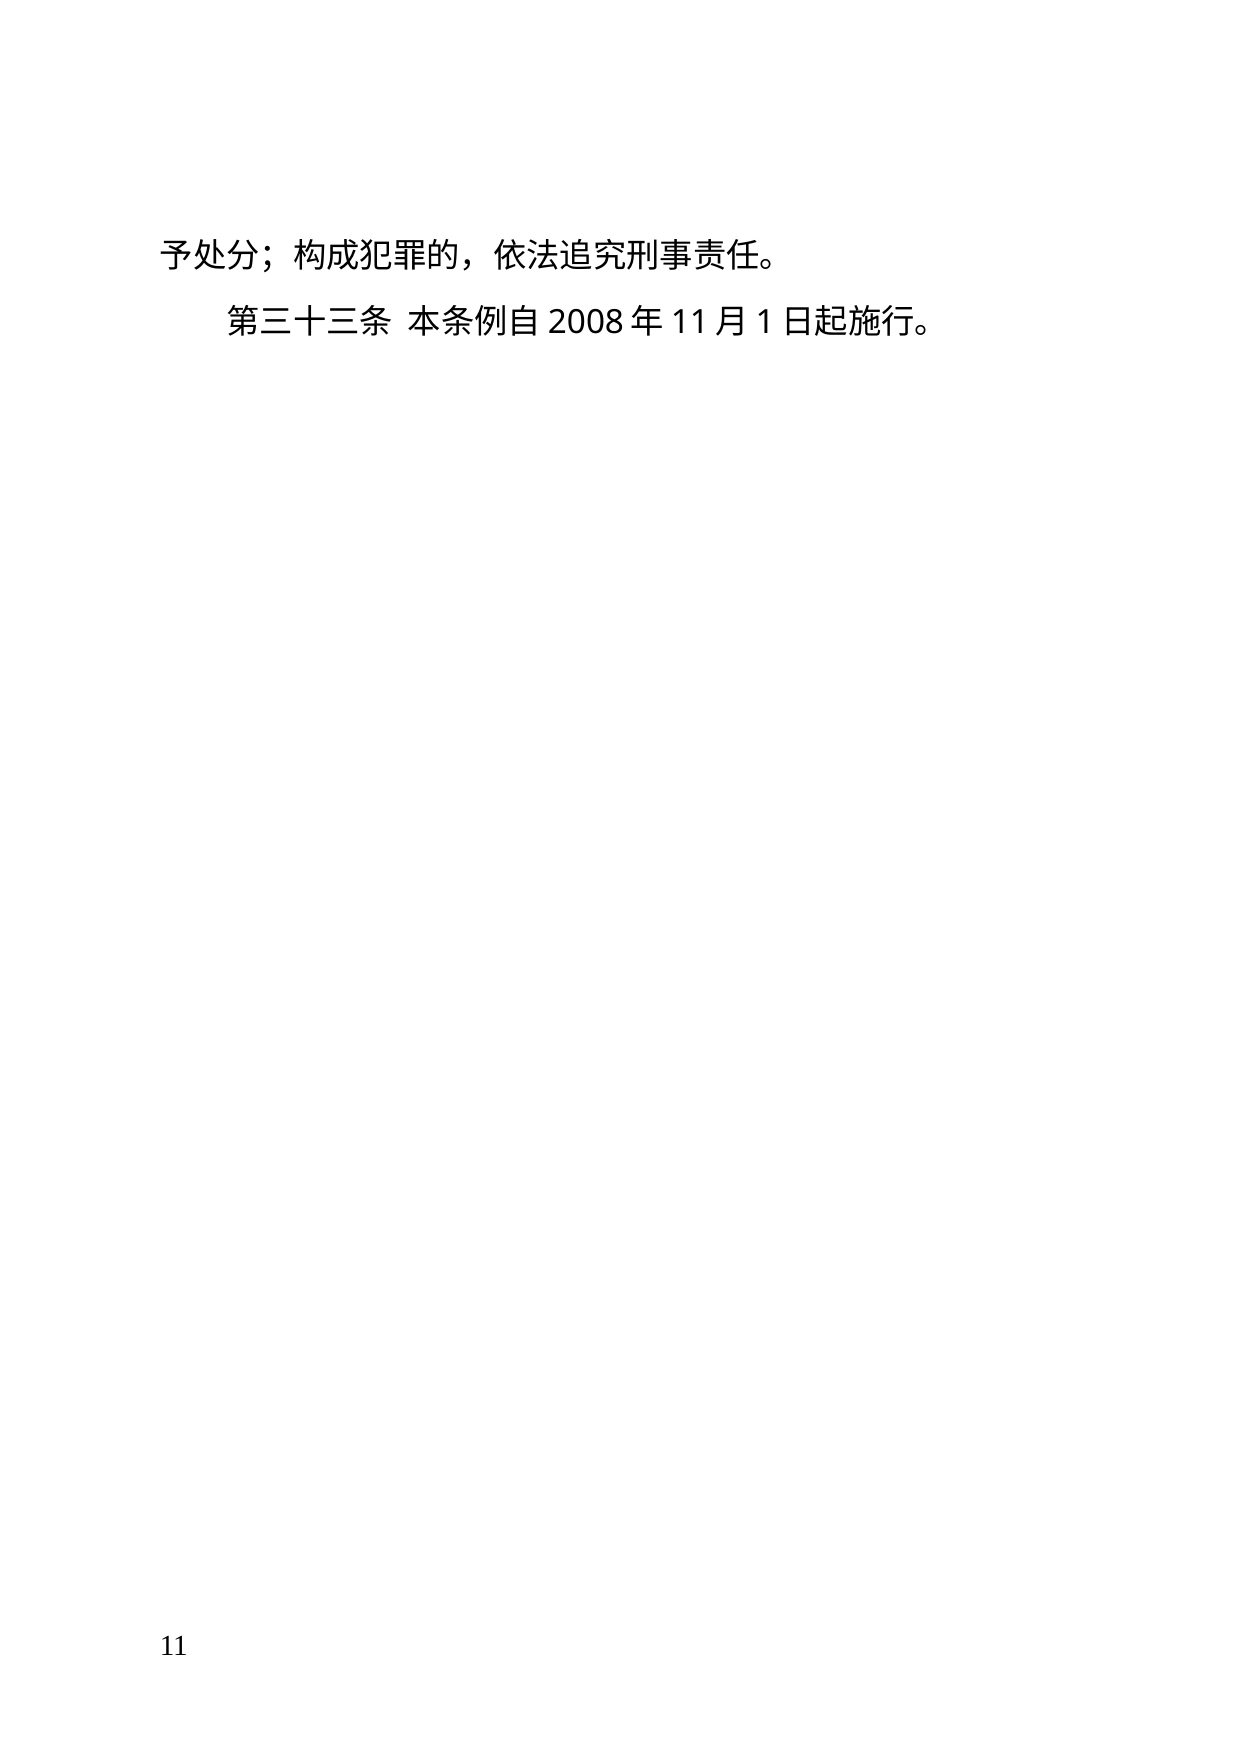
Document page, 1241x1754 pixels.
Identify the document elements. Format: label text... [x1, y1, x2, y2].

text 第三十三条 本条例自2008年11月1日起施行。 [159, 286, 1084, 352]
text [159, 219, 1084, 286]
